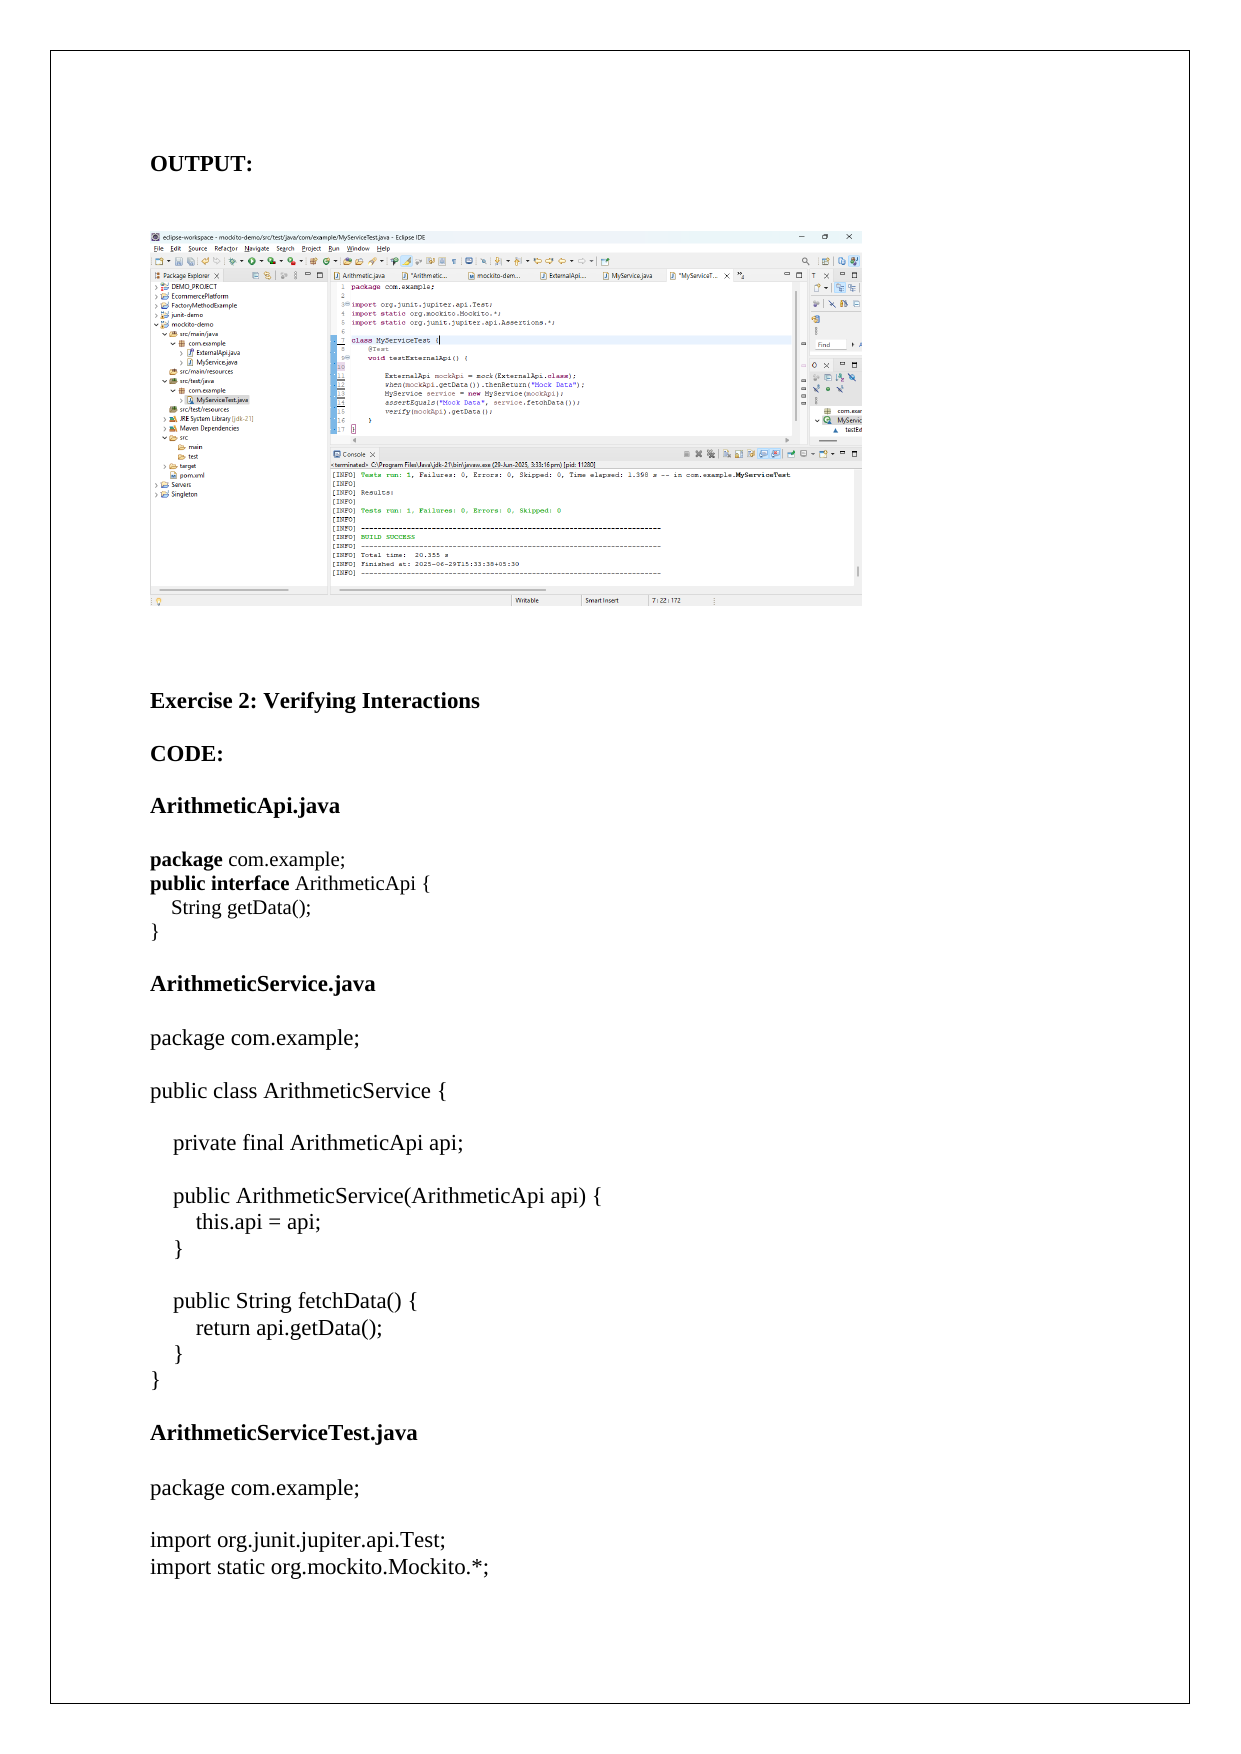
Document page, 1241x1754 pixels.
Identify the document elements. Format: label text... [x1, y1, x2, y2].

text } [150, 919, 1090, 943]
text ArithmeticApi.java [150, 793, 1090, 819]
text return api.getData(); [150, 1314, 1090, 1340]
text package com.example; [150, 1474, 1090, 1500]
text } [150, 1340, 1090, 1367]
text private final ArithmeticApi api; [150, 1129, 1090, 1156]
text package com.example; [150, 847, 1090, 871]
text String getData(); [150, 895, 1090, 919]
text ArithmeticService.java [150, 969, 1090, 996]
text import org.junit.jupiter.api.Test; [150, 1526, 1090, 1553]
text public interface ArithmeticApi { [150, 871, 1090, 895]
text } [150, 1367, 1090, 1393]
text OUTPUT: [150, 150, 1090, 176]
text Exercise 2: Verifying Interactions [150, 687, 1090, 713]
text ArithmeticServiceTest.java [150, 1419, 1090, 1446]
picture [150, 231, 862, 606]
text CODE: [150, 740, 1090, 766]
text package com.example; [150, 1024, 1090, 1050]
text this.api = api; [150, 1208, 1090, 1235]
text public String fetchData() { [150, 1287, 1090, 1314]
text import static org.mockito.Mockito.*; [150, 1553, 1090, 1579]
text public ArithmeticService(ArithmeticApi api) { [150, 1182, 1090, 1208]
text } [150, 1235, 1090, 1261]
text public class ArithmeticService { [150, 1077, 1090, 1103]
